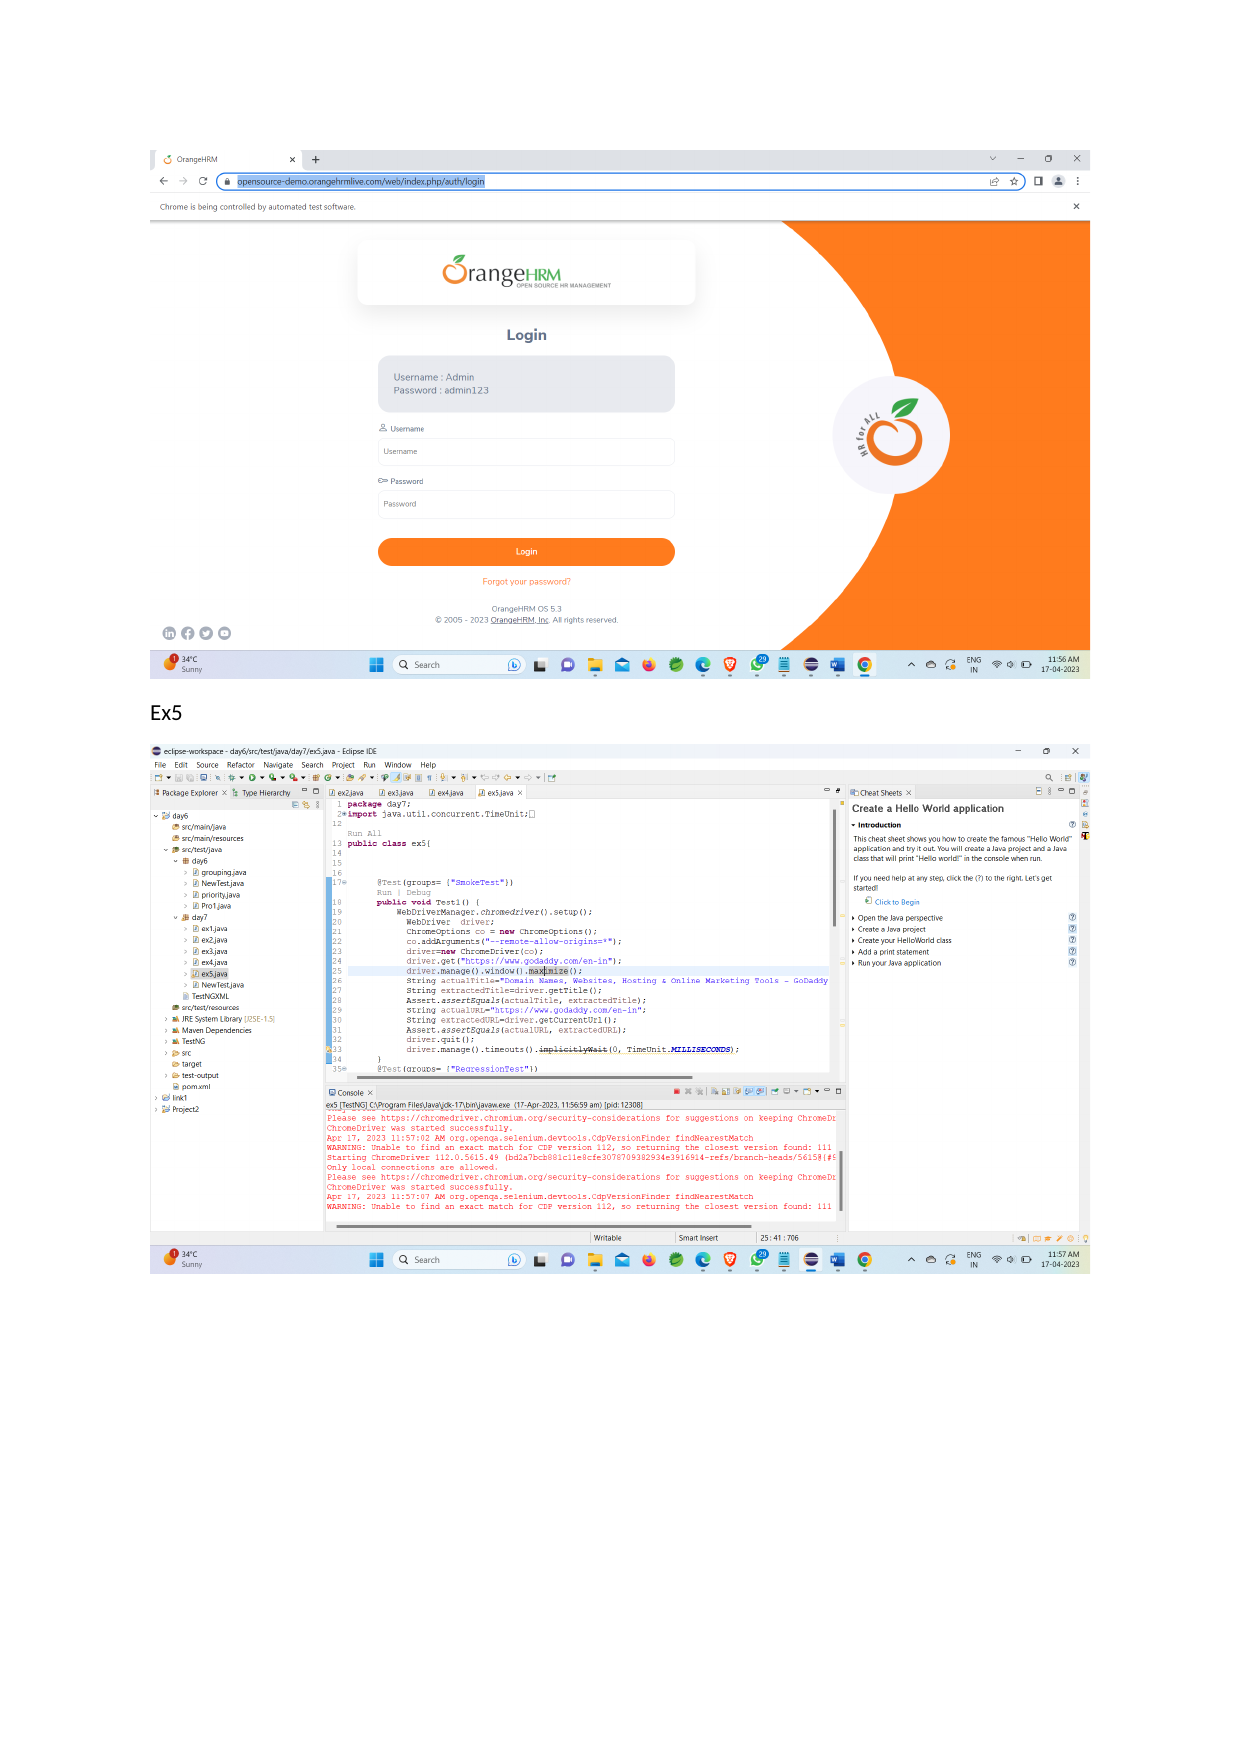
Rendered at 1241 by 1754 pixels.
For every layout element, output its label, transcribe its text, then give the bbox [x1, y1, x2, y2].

picture [150, 744, 1091, 1274]
picture [150, 150, 1091, 679]
text Ex5 [150, 698, 1090, 726]
